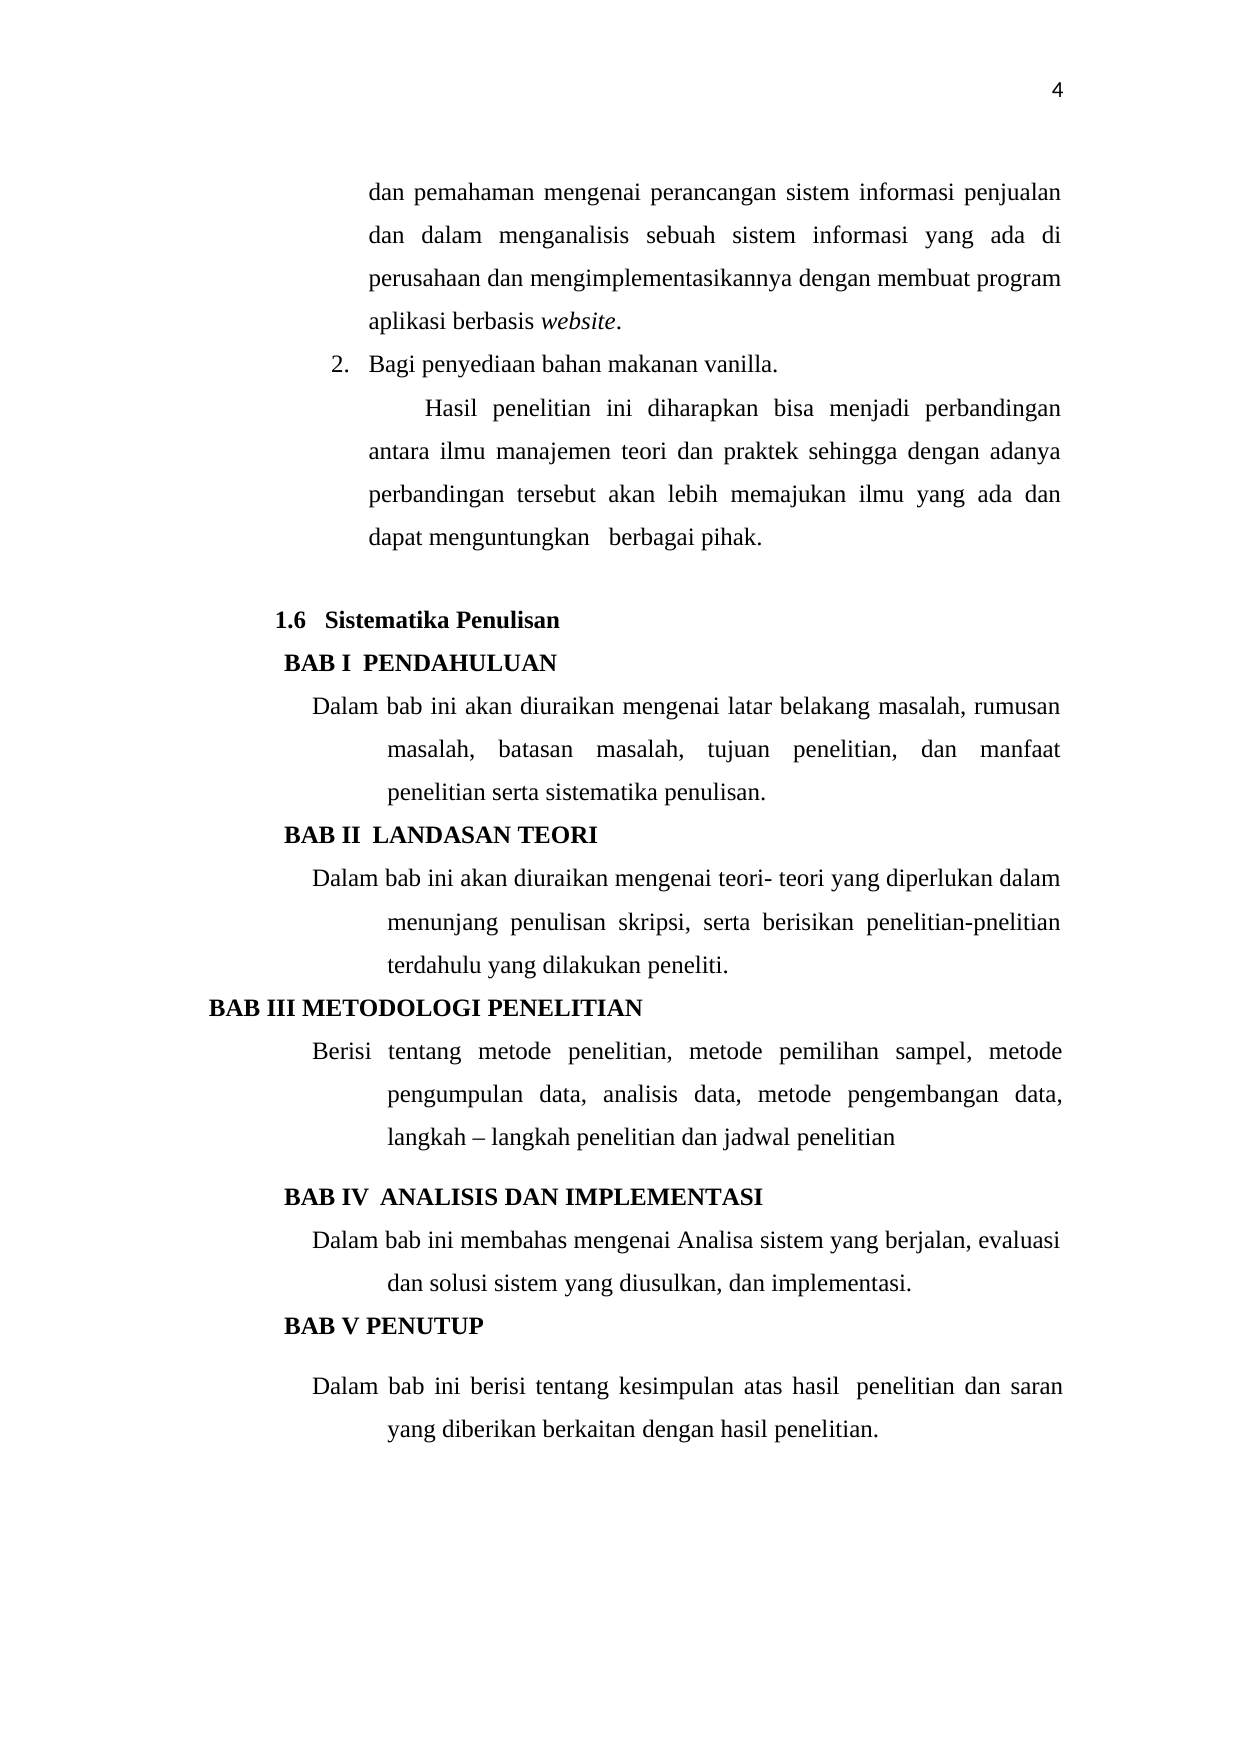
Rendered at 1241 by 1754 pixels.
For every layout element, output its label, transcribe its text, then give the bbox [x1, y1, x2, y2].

text Dalam bab ini akan diuraikan mengenai latar belakang masalah, rumusan masalah, batasan masalah, tujuan penelitian, dan manfaat penelitian serta sistematika penulisan. [312, 691, 1061, 806]
text Dalam bab ini akan diuraikan mengenai teori- teori yang diperlukan dalam menunjang penulisan skripsi, serta berisikan penelitian-pnelitian terdahulu yang dilakukan peneliti. [312, 863, 1061, 978]
text BAB III METODOLOGI PENELITIAN [209, 993, 1063, 1022]
text BAB V PENUTUP [228, 1311, 1063, 1340]
text Dalam bab ini berisi tentang kesimpulan atas hasil penelitian dan saran yang diberikan berkaitan dengan hasil penelitian. [312, 1371, 1063, 1443]
list Bagi penyediaan bahan makanan vanilla. [331, 349, 1063, 378]
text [368, 177, 1061, 335]
subtitle 1.6 Sistematika Penulisan [237, 605, 1063, 633]
text Berisi tentang metode penelitian, metode pemilihan sampel, metode pengumpulan data, analisis data, metode pengembangan data, langkah – langkah penelitian dan jadwal penelitian [312, 1036, 1063, 1151]
text Hasil penelitian ini diharapkan bisa menjadi perbandingan antara ilmu manajemen teori dan praktek sehingga dengan adanya perbandingan tersebut akan lebih memajukan ilmu yang ada dan dapat menguntungkan berbagai pihak. [368, 393, 1061, 551]
text Dalam bab ini membahas mengenai Analisa sistem yang berjalan, evaluasi dan solusi sistem yang diusulkan, dan implementasi. [312, 1225, 1061, 1297]
text BAB I PENDAHULUAN [228, 648, 1063, 677]
text BAB IV ANALISIS DAN IMPLEMENTASI [228, 1182, 1063, 1211]
text BAB II LANDASAN TEORI [228, 820, 1063, 849]
